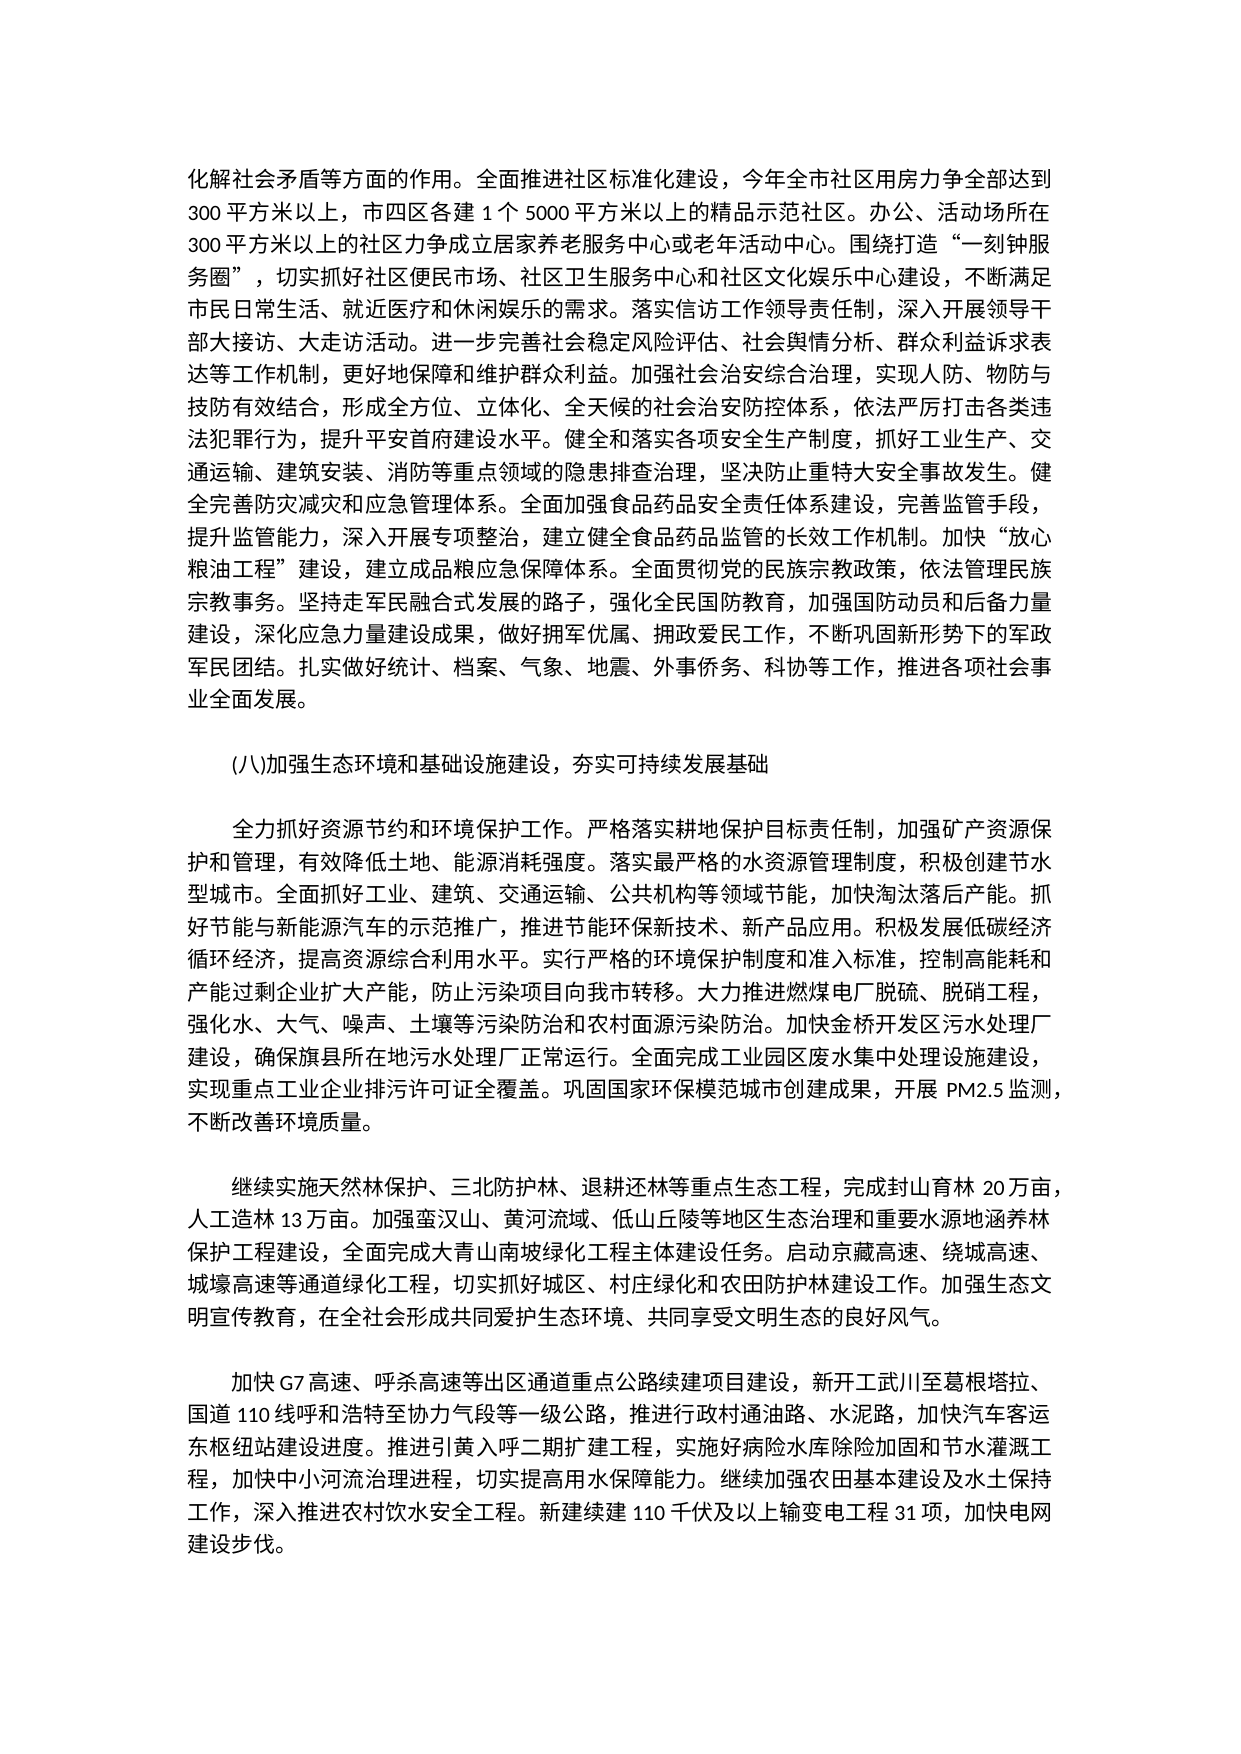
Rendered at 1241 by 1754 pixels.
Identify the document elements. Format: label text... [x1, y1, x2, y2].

text (八)加强生态环境和基础设施建设，夯实可持续发展基础 [187, 747, 1053, 779]
text 继续实施天然林保护、三北防护林、退耕还林等重点生态工程，完成封山育林20万亩，人工造林13万亩。加强蛮汉山、黄河流域、低山丘陵等地区生态治理和重要水源地涵养林保护工程建设，全面完成大青山南坡绿化工程主体建设任务。启动京藏高速、绕城高速、城壕高速等通道绿化工程，切实抓好城区、村庄绿化和农田防护林建设工作。加强生态文明宣传教育，在全社会形成共同爱护生态环境、共同享受文明生态的良好风气。 [187, 1169, 1053, 1332]
text 全力抓好资源节约和环境保护工作。严格落实耕地保护目标责任制，加强矿产资源保护和管理，有效降低土地、能源消耗强度。落实最严格的水资源管理制度，积极创建节水型城市。全面抓好工业、建筑、交通运输、公共机构等领域节能，加快淘汰落后产能。抓好节能与新能源汽车的示范推广，推进节能环保新技术、新产品应用。积极发展低碳经济、循环经济，提高资源综合利用水平。实行严格的环境保护制度和准入标准，控制高能耗和产能过剩企业扩大产能，防止污染项目向我市转移。大力推进燃煤电厂脱硫、脱硝工程，强化水、大气、噪声、土壤等污染防治和农村面源污染防治。加快金桥开发区污水处理厂建设，确保旗县所在地污水处理厂正常运行。全面完成工业园区废水集中处理设施建设，实现重点工业企业排污许可证全覆盖。巩固国家环保模范城市创建成果，开展PM2.5监测，不断改善环境质量。 [187, 812, 1053, 1137]
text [187, 162, 1053, 714]
text 加快G7高速、呼杀高速等出区通道重点公路续建项目建设，新开工武川至葛根塔拉、国道110线呼和浩特至协力气段等一级公路，推进行政村通油路、水泥路，加快汽车客运东枢纽站建设进度。推进引黄入呼二期扩建工程，实施好病险水库除险加固和节水灌溉工程，加快中小河流治理进程，切实提高用水保障能力。继续加强农田基本建设及水土保持工作，深入推进农村饮水安全工程。新建续建110千伏及以上输变电工程31项，加快电网建设步伐。 [187, 1364, 1053, 1559]
